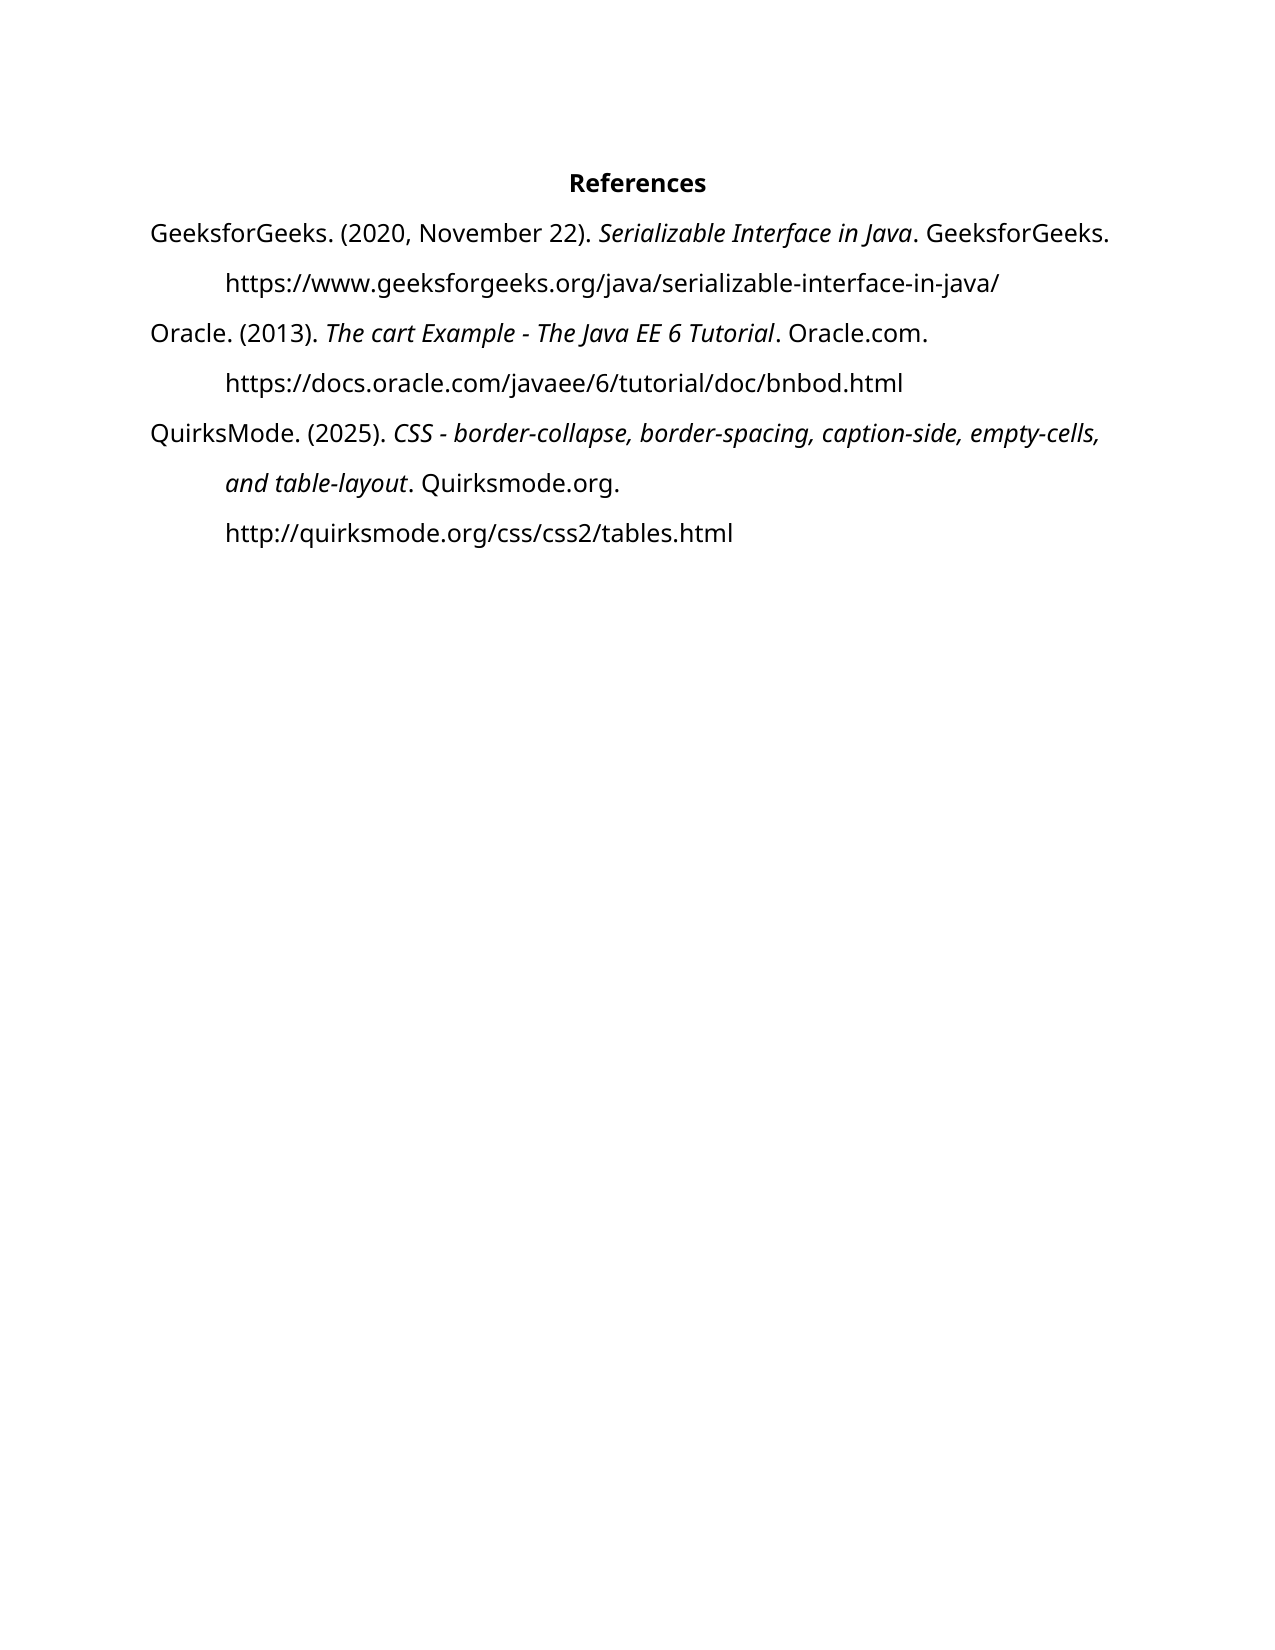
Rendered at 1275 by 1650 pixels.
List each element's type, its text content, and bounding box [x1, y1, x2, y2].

text Oracle. (2013). The cart Example - The Java EE 6 Tutorial. Oracle.com. https://docs.oracle.com/javaee/6/tutorial/doc/bnbod.html [150, 300, 1125, 400]
text GeeksforGeeks. (2020, November 22). Serializable Interface in Java. GeeksforGeeks. https://www.geeksforgeeks.org/java/serializable-interface-in-java/ [150, 200, 1125, 300]
text References [150, 150, 1125, 200]
text QuirksMode. (2025). CSS - border-collapse, border-spacing, caption-side, empty-cells, and table-layout. Quirksmode.org. http://quirksmode.org/css/css2/tables.html [150, 400, 1125, 550]
